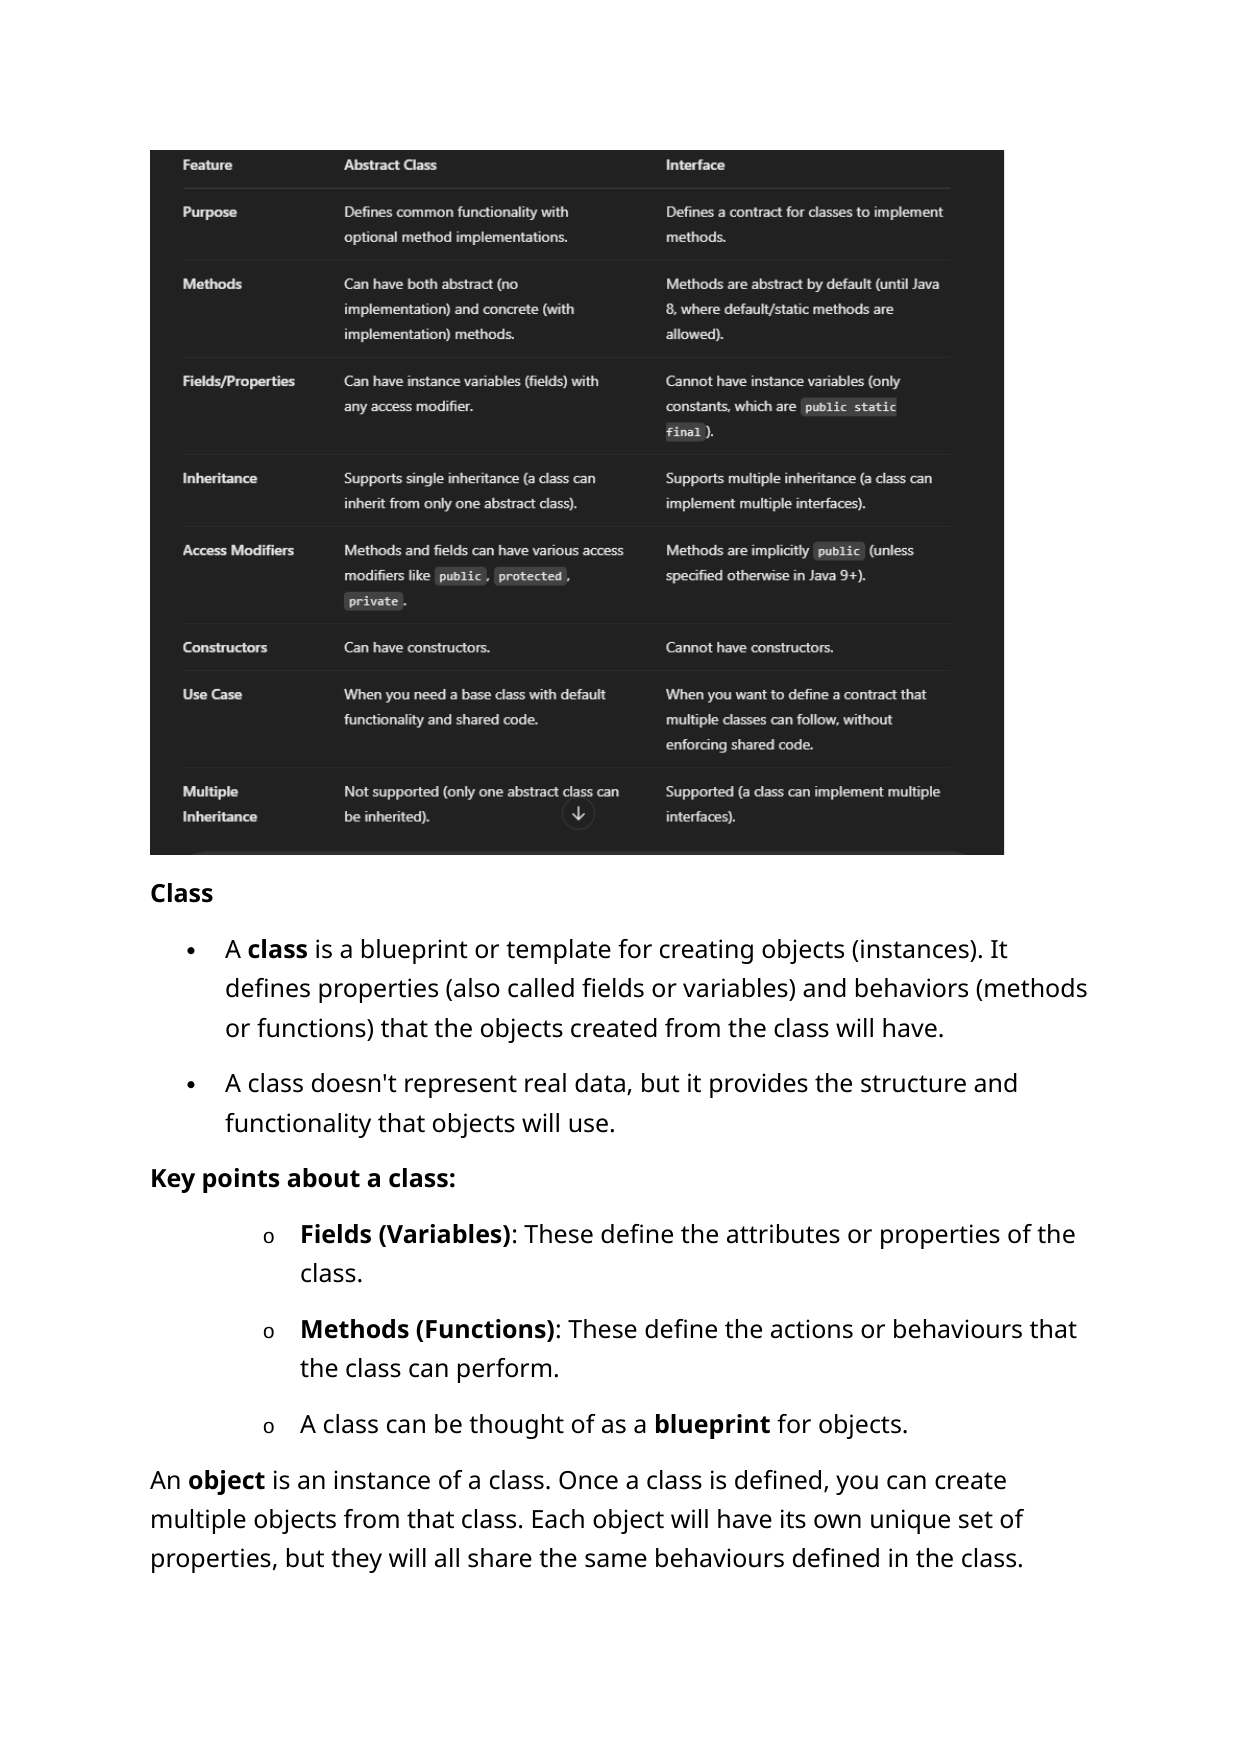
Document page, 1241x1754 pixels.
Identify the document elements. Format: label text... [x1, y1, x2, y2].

picture [150, 150, 1005, 855]
list A class can be thought of as a blueprint for objects. [262, 1407, 1090, 1441]
text Key points about a class: [150, 1161, 1090, 1195]
list A class is a blueprint or template for creating objects (instances). It defines properties (also called fields or variables) and behaviors (methods or functions) that the objects created from the class will have. [187, 932, 1090, 1044]
text Class [150, 876, 1090, 910]
list Methods (Functions): These define the actions or behaviours that the class can perform. [262, 1312, 1090, 1385]
list A class doesn't represent real data, but it provides the structure and functionality that objects will use. [187, 1066, 1090, 1139]
text An object is an instance of a class. Once a class is defined, you can create multiple objects from that class. Each object will have its own unique set of properties, but they will all share the same behaviours defined in the class. [150, 1463, 1090, 1575]
list Fields (Variables): These define the attributes or properties of the class. [262, 1217, 1090, 1290]
